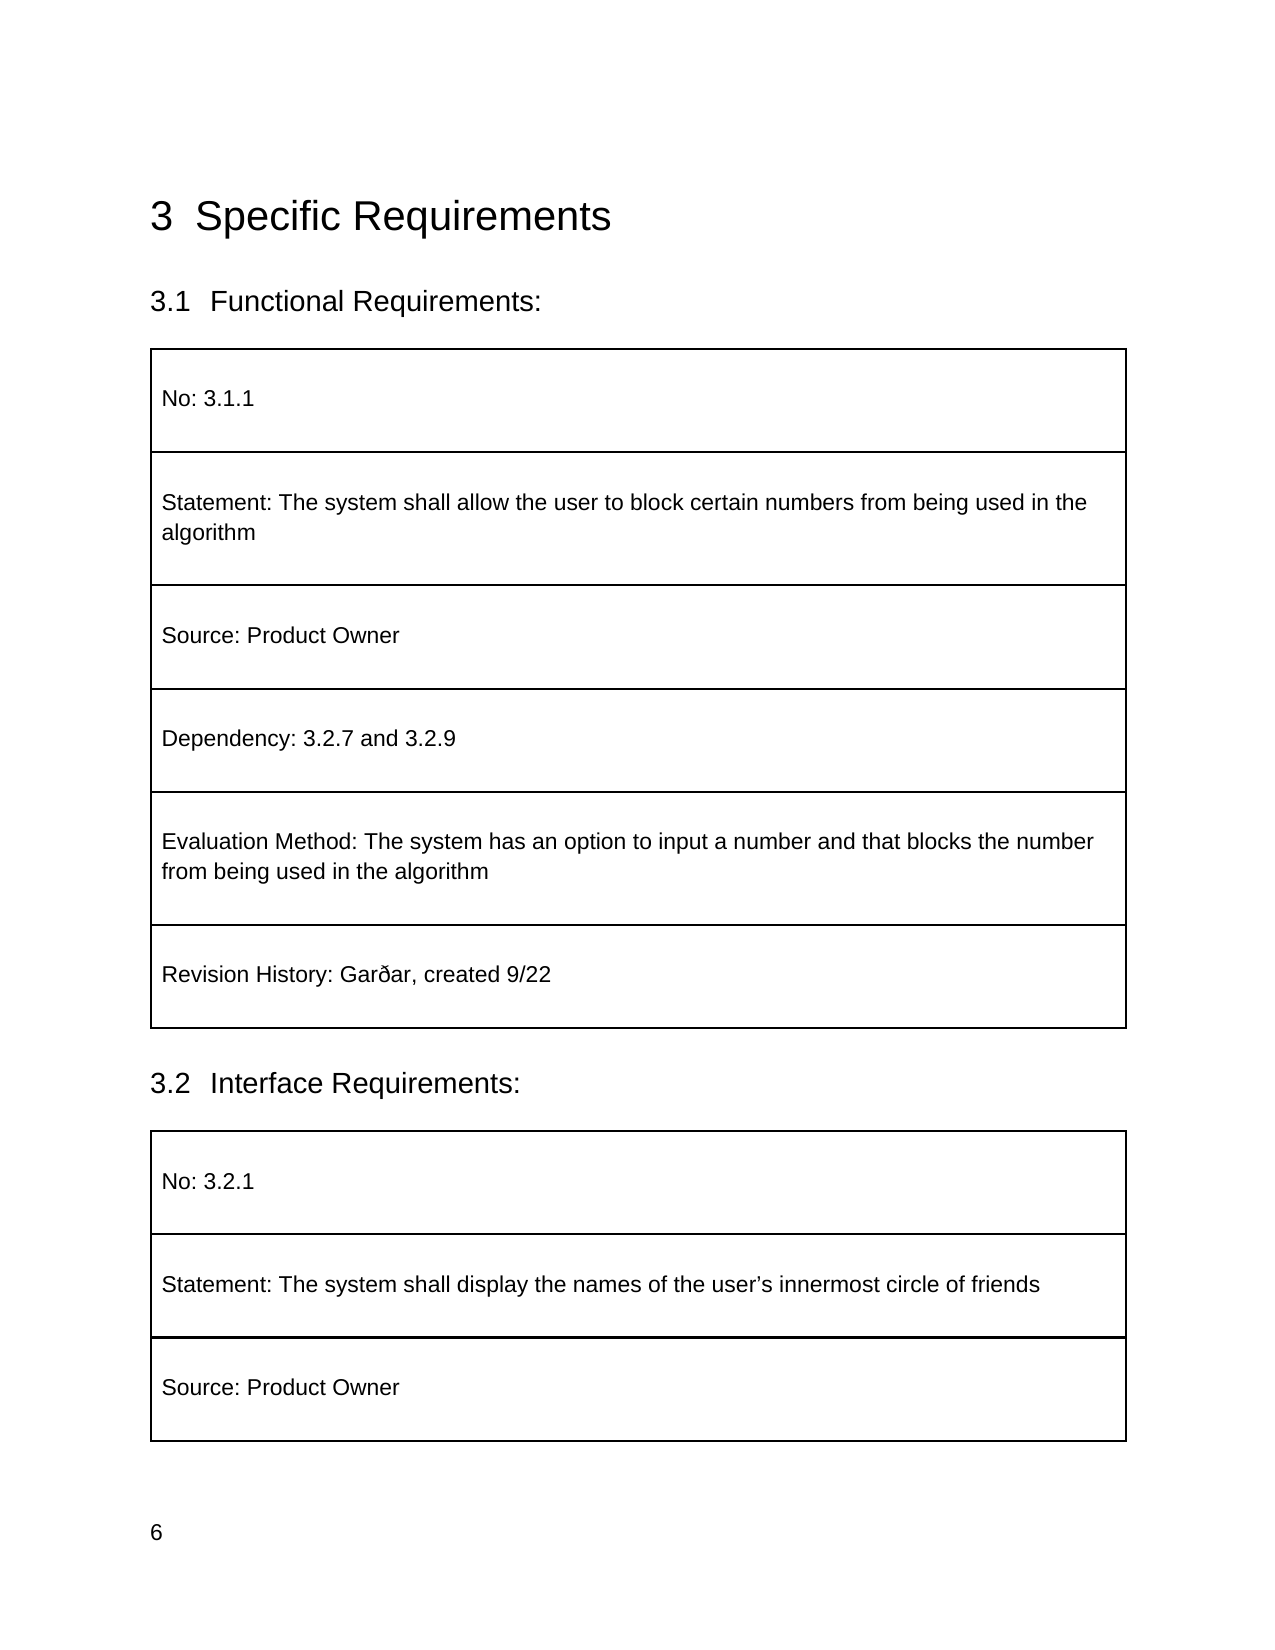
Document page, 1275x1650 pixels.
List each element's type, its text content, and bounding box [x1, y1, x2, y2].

table_cell Statement: The system shall allow the user to block certain numbers from being used in the algorithm [152, 453, 1125, 584]
subtitle Interface Requirements: [150, 1067, 1125, 1100]
table_cell Statement: The system shall display the names of the user’s innermost circle of friends [152, 1235, 1125, 1336]
table_cell Source: Product Owner [152, 1339, 1125, 1439]
table_cell Revision History: Garðar, created 9/22 [152, 926, 1125, 1027]
table_cell Evaluation Method: The system has an option to input a number and that blocks the number from being used in the algorithm [152, 793, 1125, 924]
subtitle Functional Requirements: [150, 284, 1125, 318]
table_header No: 3.1.1 [152, 350, 1125, 451]
table_cell Dependency: 3.2.7 and 3.2.9 [152, 690, 1125, 791]
table_header No: 3.2.1 [152, 1132, 1125, 1233]
table_cell Source: Product Owner [152, 586, 1125, 687]
subtitle Specific Requirements [150, 192, 1125, 239]
